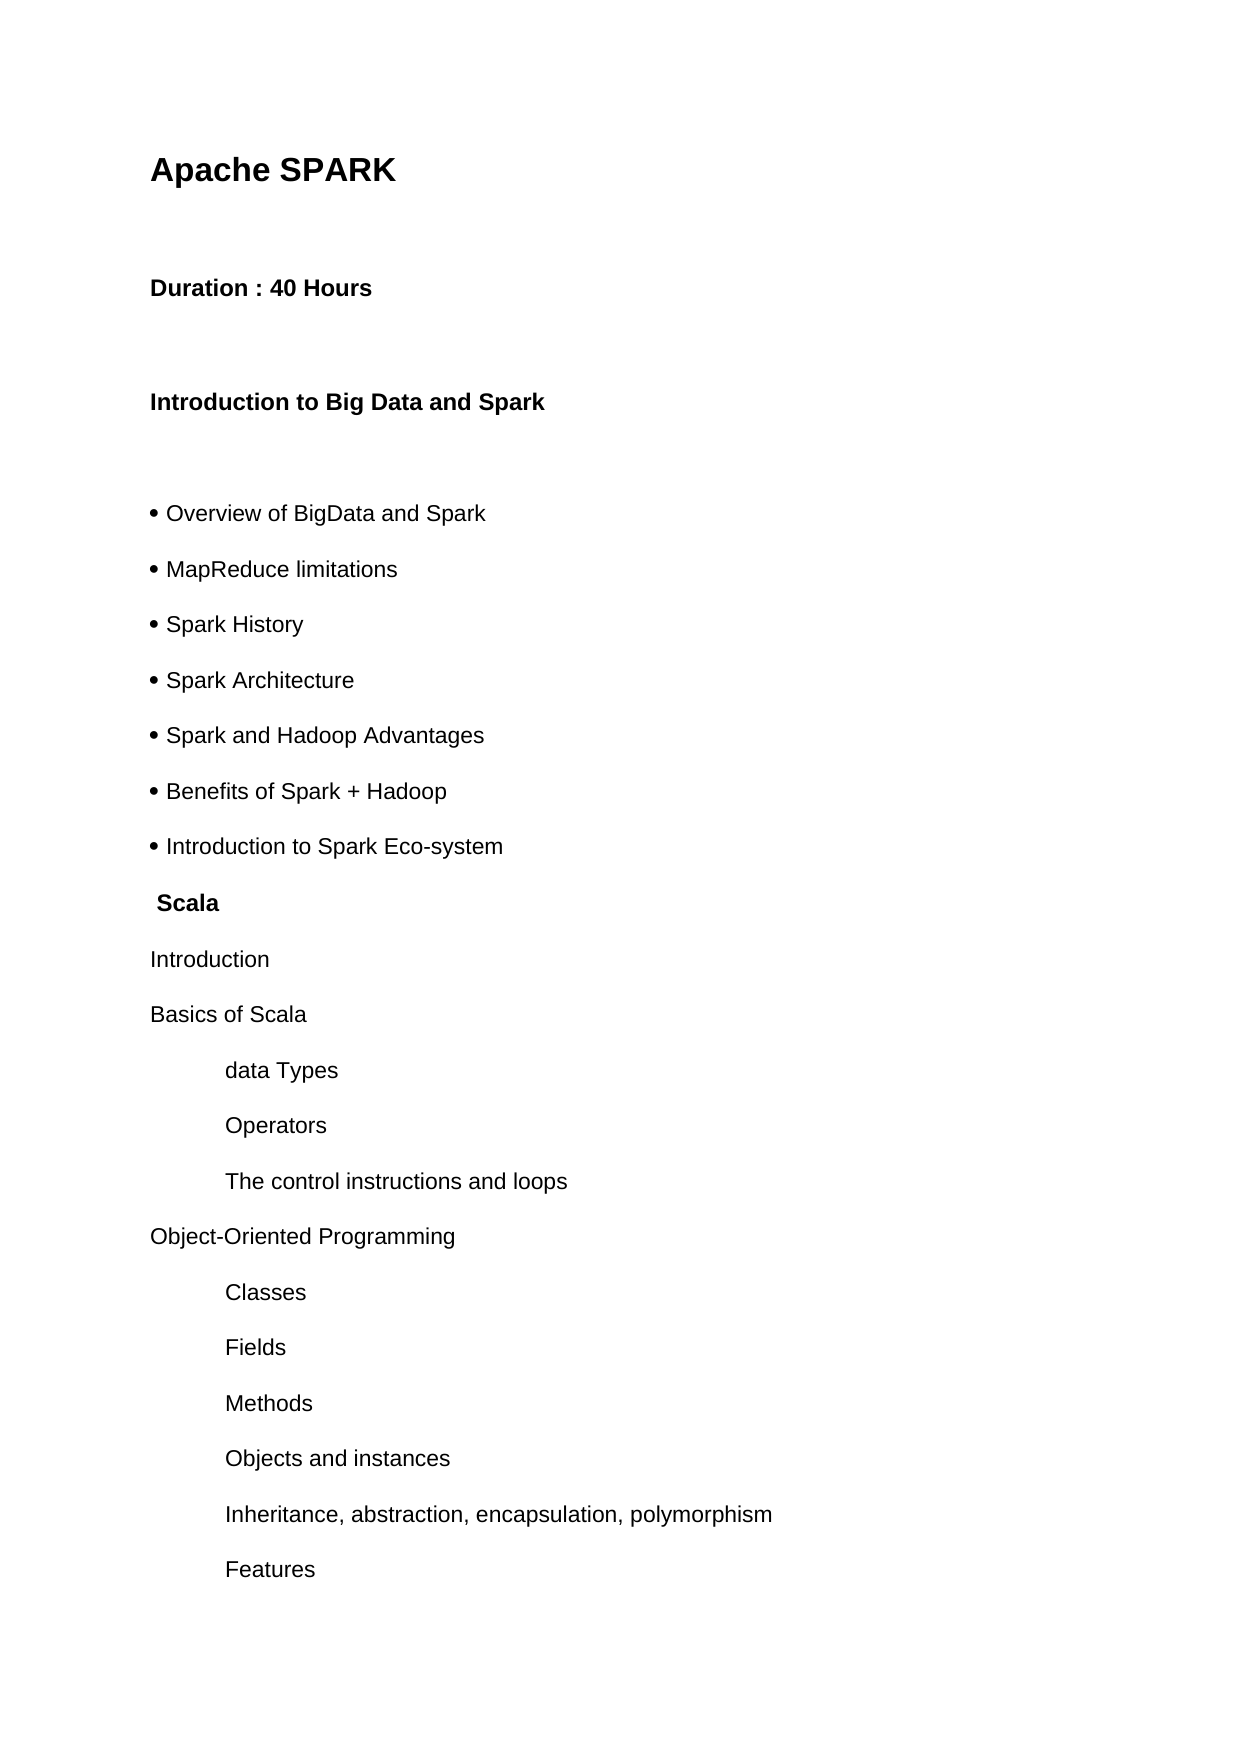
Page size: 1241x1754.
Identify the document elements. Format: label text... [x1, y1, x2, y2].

text Basics of Scala [150, 1001, 1090, 1027]
text Apache SPARK [150, 150, 1090, 188]
text data Types [150, 1057, 1090, 1083]
text Introduction to Spark Eco-system [150, 833, 1090, 860]
text Objects and instances [150, 1445, 1090, 1472]
text Duration : 40 Hours [150, 274, 1090, 302]
text Overview of BigData and Spark [150, 500, 1090, 527]
text Operators [150, 1112, 1090, 1138]
text Inheritance, abstraction, encapsulation, polymorphism [150, 1501, 1090, 1527]
text Classes [150, 1279, 1090, 1305]
text Spark History [150, 611, 1090, 638]
text Benefits of Spark + Hadoop [150, 778, 1090, 804]
text MapReduce limitations [150, 556, 1090, 582]
text The control instructions and loops [150, 1168, 1090, 1194]
text Introduction to Big Data and Spark [150, 388, 1090, 416]
text Fields [150, 1334, 1090, 1361]
text Spark Architecture [150, 667, 1090, 693]
text Spark and Hadoop Advantages [150, 722, 1090, 749]
text Object-Oriented Programming [150, 1223, 1090, 1249]
text Features [150, 1556, 1090, 1583]
text Methods [150, 1390, 1090, 1416]
text Scala [150, 889, 1090, 916]
text Introduction [150, 946, 1090, 972]
